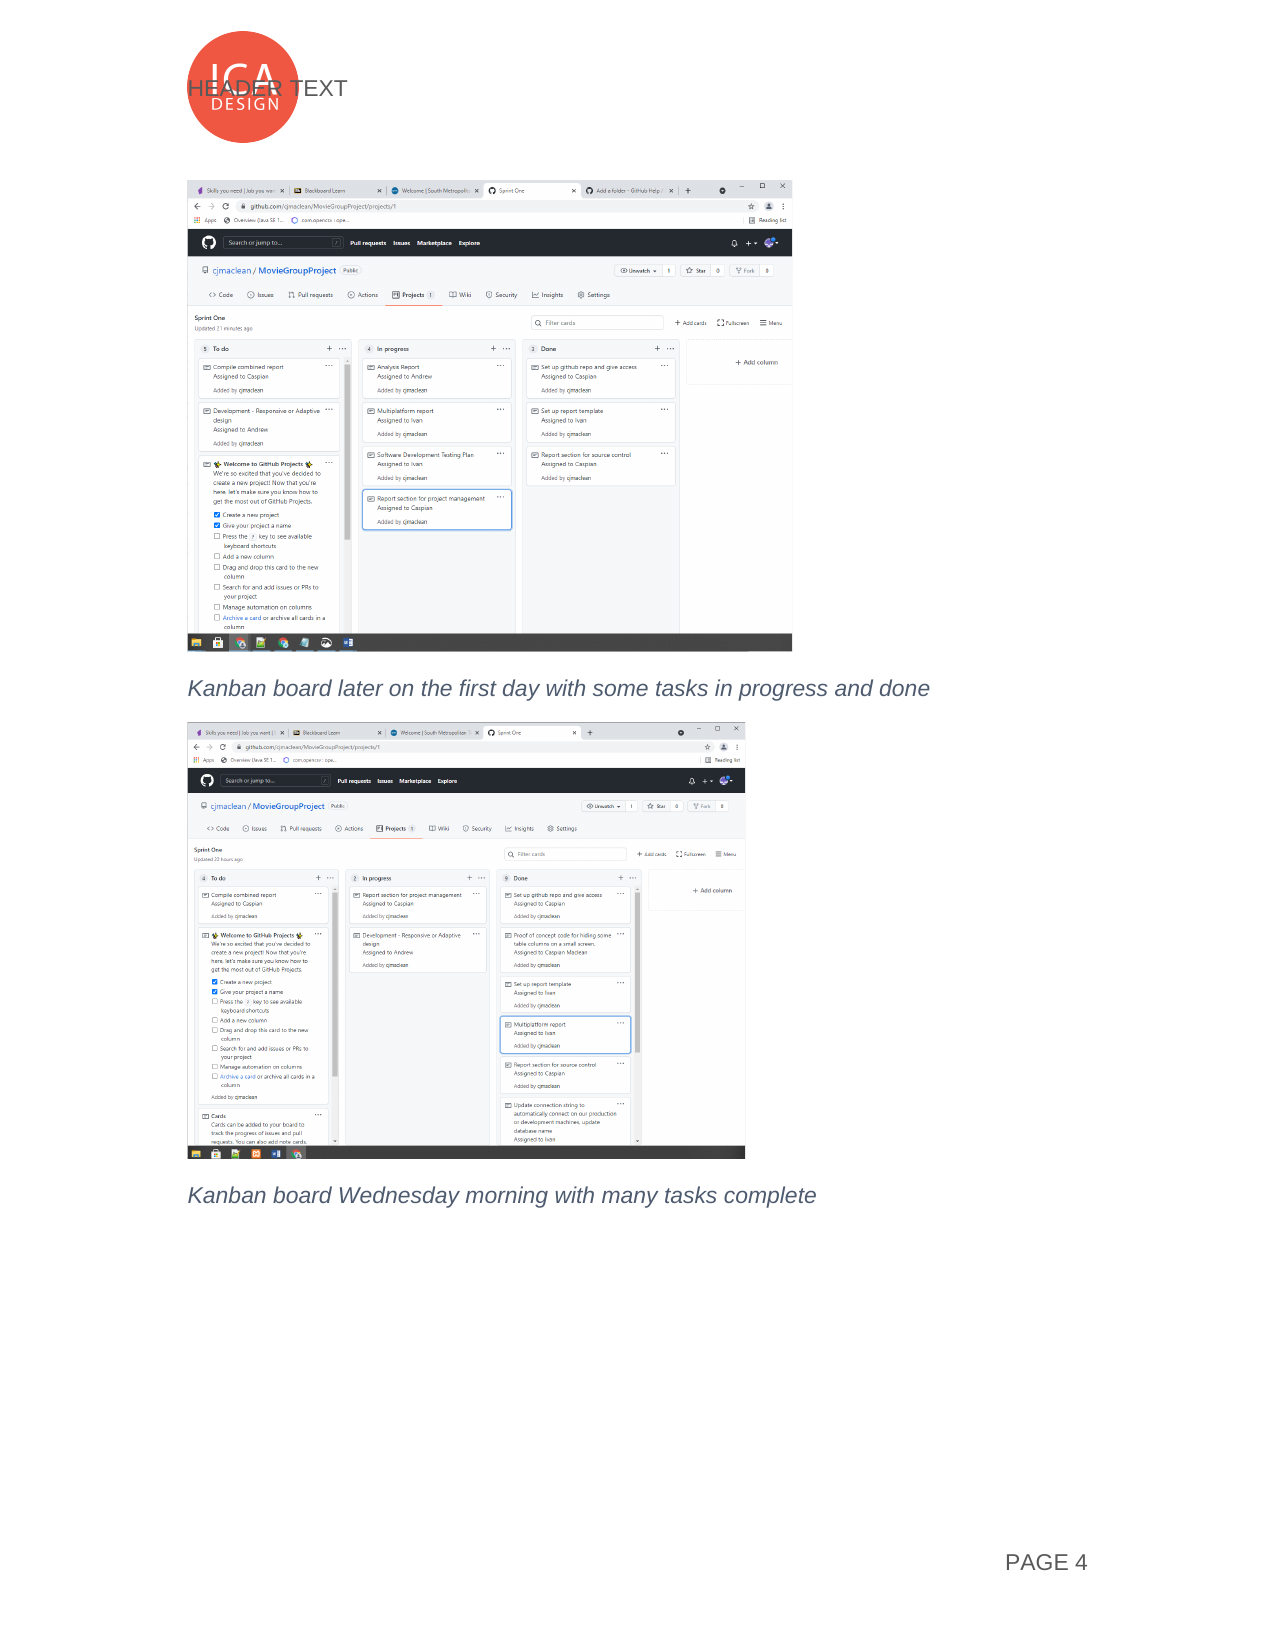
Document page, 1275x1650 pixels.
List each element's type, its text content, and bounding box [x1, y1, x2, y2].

picture [187, 180, 793, 652]
text Kanban board later on the first day with some tasks in progress and done [187, 675, 1087, 702]
picture [187, 31, 299, 143]
text Kanban board Wednesday morning with many tasks complete [187, 1182, 1087, 1209]
picture [187, 722, 746, 1159]
